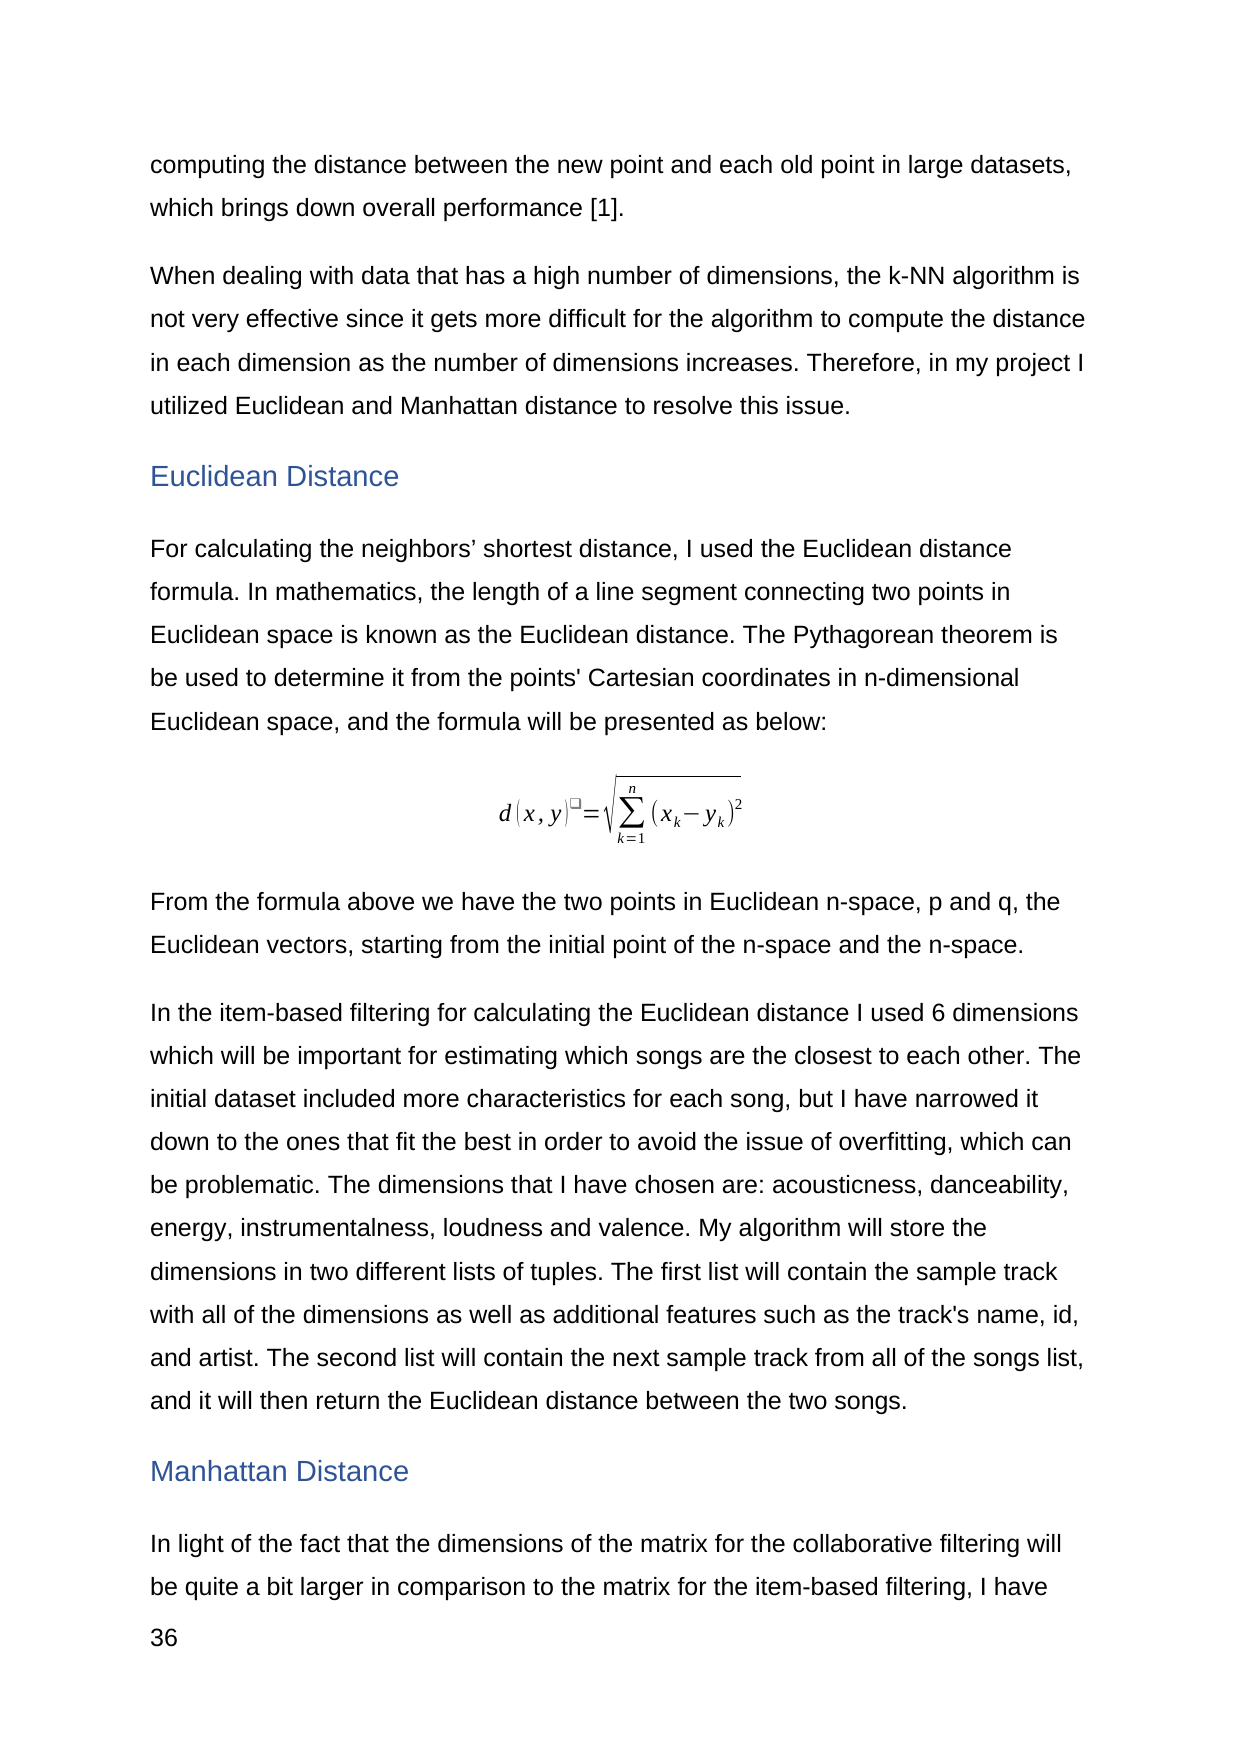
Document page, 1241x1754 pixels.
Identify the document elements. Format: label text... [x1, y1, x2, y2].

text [150, 1529, 1090, 1601]
text From the formula above we have the two points in Euclidean n-space, p and q, the Euclidean vectors, starting from the initial point of the n-space and the n-space. [150, 886, 1090, 958]
text When dealing with data that has a high number of dimensions, the k-NN algorithm is not very effective since it gets more difficult for the algorithm to compute the distance in each dimension as the number of dimensions increases. Therefore, in my project I utilized Euclidean and Manhattan distance to resolve this issue. [150, 261, 1090, 419]
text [150, 150, 1090, 222]
text For calculating the neighbors’ shortest distance, I used the Euclidean distance formula. In mathematics, the length of a line segment connecting two points in Euclidean space is known as the Euclidean distance. The Pythagorean theorem is be used to determine it from the points' Cartesian coordinates in n-dimensional Euclidean space, and the formula will be presented as below: [150, 534, 1090, 735]
subtitle Euclidean Distance [150, 459, 1090, 492]
text In the item-based filtering for calculating the Euclidean distance I used 6 dimensions which will be important for estimating which songs are the closest to each other. The initial dataset included more characteristics for each song, but I have narrowed it down to the ones that fit the best in order to avoid the issue of overfitting, which can be problematic. The dimensions that I have chosen are: acousticness, danceability, energy, instrumentalness, loudness and valence. My algorithm will store the dimensions in two different lists of tuples. The first list will contain the sample track with all of the dimensions as well as additional features such as the track's name, id, and artist. The second list will contain the next sample track from all of the songs list, and it will then return the Euclidean distance between the two songs. [150, 998, 1090, 1414]
subtitle Manhattan Distance [150, 1454, 1090, 1487]
